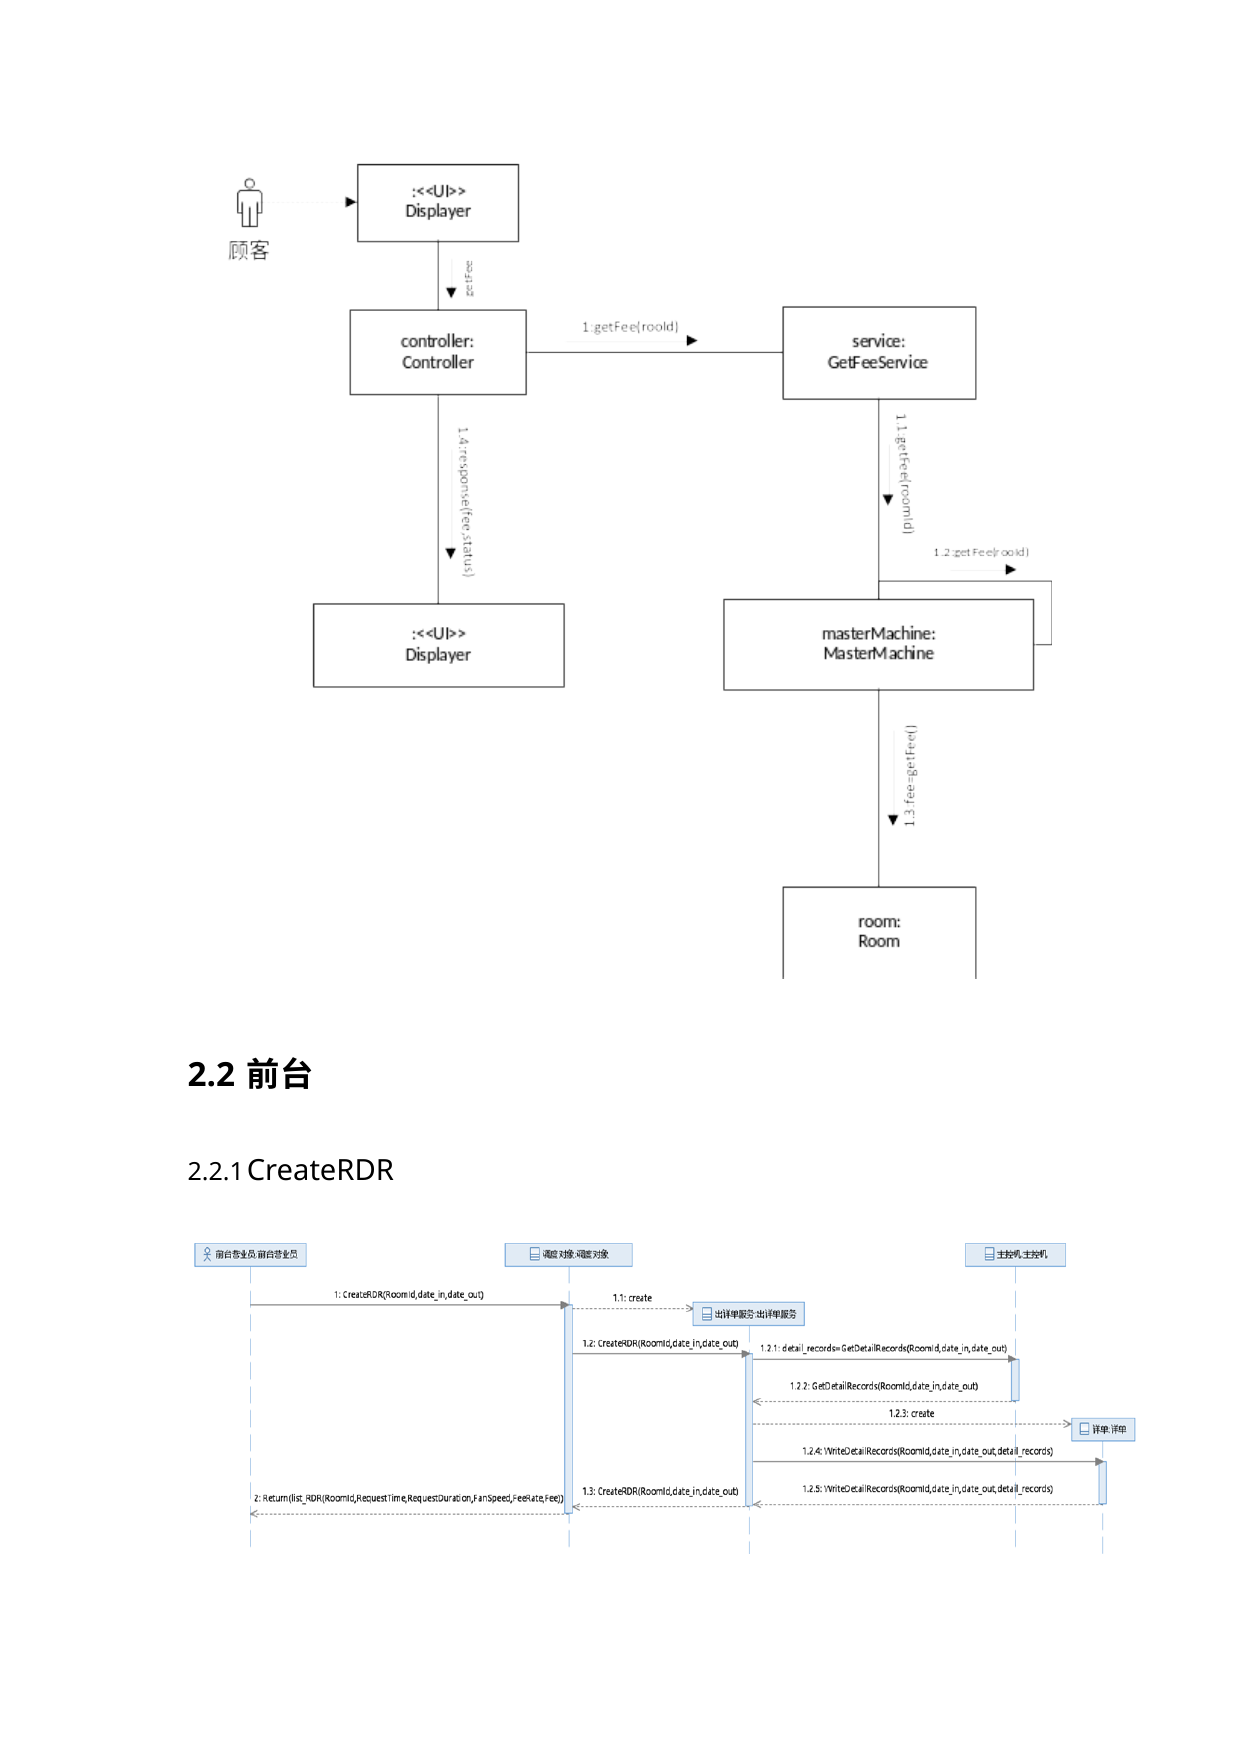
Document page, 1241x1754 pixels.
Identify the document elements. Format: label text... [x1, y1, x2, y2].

list CreateRDR [187, 1137, 1053, 1202]
list 前台 [187, 1039, 1053, 1104]
picture [187, 1234, 1142, 1554]
